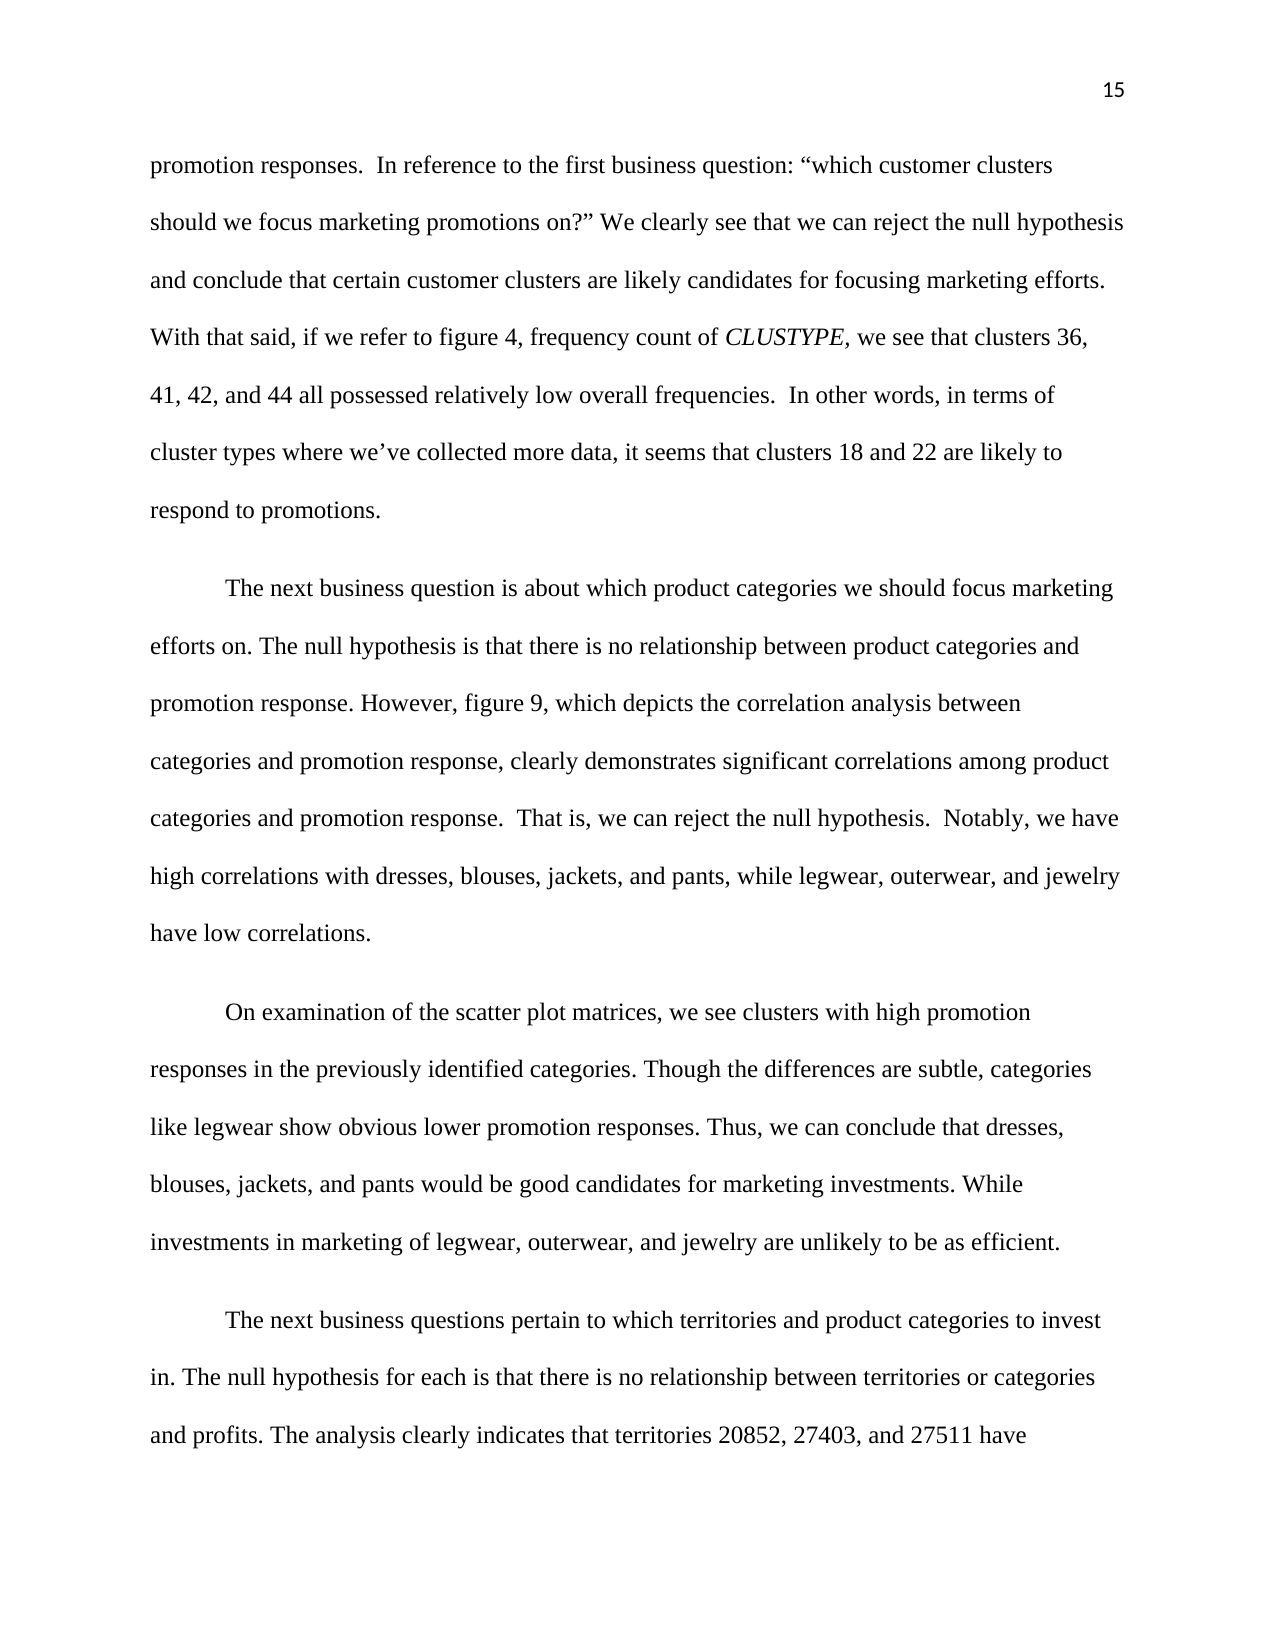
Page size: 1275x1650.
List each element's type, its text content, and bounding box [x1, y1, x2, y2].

text On examination of the scatter plot matrices, we see clusters with high promotion responses in the previously identified categories. Though the differences are subtle, categories like legwear show obvious lower promotion responses. Thus, we can conclude that dresses, blouses, jackets, and pants would be good candidates for marketing investments. While investments in marketing of legwear, outerwear, and jewelry are unlikely to be as efficient. [150, 997, 1125, 1255]
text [150, 1305, 1125, 1449]
text The next business question is about which product categories we should focus marketing efforts on. The null hypothesis is that there is no relationship between product categories and promotion response. However, figure 9, which depicts the correlation analysis between categories and promotion response, clearly demonstrates significant correlations among product categories and promotion response. That is, we can reject the null hypothesis. Notably, we have high correlations with dresses, blouses, jackets, and pants, while legwear, outerwear, and jewelry have low correlations. [150, 573, 1125, 947]
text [150, 150, 1125, 524]
